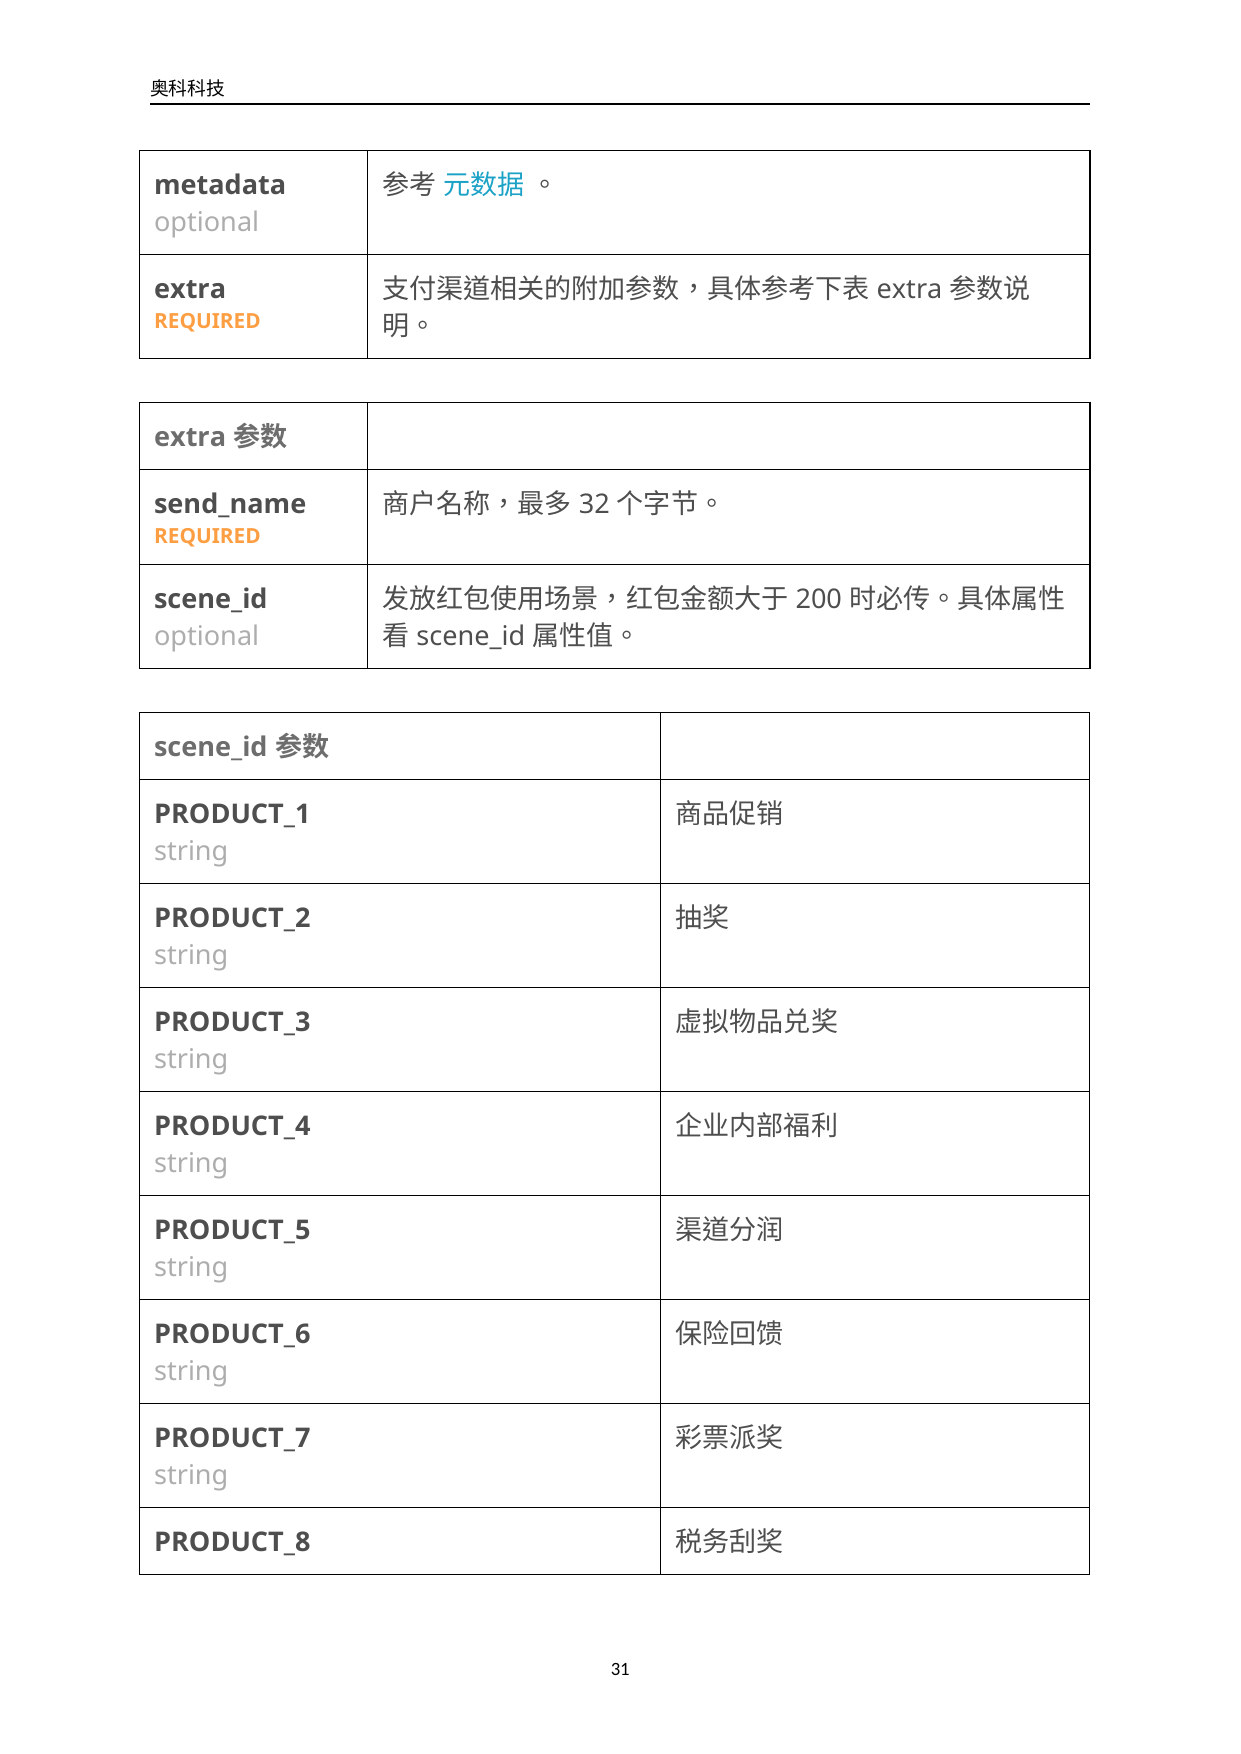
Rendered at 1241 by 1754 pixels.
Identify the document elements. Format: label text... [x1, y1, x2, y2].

table_cell metadata optional [140, 151, 367, 254]
table_cell 渠道分润 [661, 1196, 1089, 1299]
table_cell 保险回馈 [661, 1300, 1089, 1403]
table_cell extra REQUIRED [140, 255, 367, 358]
table_cell 支付渠道相关的附加参数，具体参考下表 extra 参数说明。 [368, 255, 1089, 358]
table_cell 彩票派奖 [661, 1404, 1089, 1507]
table_cell 抽奖 [661, 884, 1089, 987]
table_cell 企业内部福利 [661, 1092, 1089, 1195]
table_cell PRODUCT_4 string [140, 1092, 660, 1195]
table_cell 商品促销 [661, 780, 1089, 883]
table_header [661, 713, 1089, 779]
table_cell 虚拟物品兑奖 [661, 988, 1089, 1091]
table_cell PRODUCT_8 string [140, 1508, 660, 1574]
table_cell 税务刮奖 [661, 1508, 1089, 1574]
table_header extra 参数 [140, 403, 367, 469]
table_cell PRODUCT_6 string [140, 1300, 660, 1403]
table_header [368, 403, 1089, 469]
table_cell 商户名称，最多 32 个字节。 [368, 470, 1089, 564]
table_cell PRODUCT_5 string [140, 1196, 660, 1299]
table_cell PRODUCT_1 string [140, 780, 660, 883]
table_cell scene_id optional [140, 565, 367, 668]
table_header scene_id 参数 [140, 713, 660, 779]
table_cell PRODUCT_7 string [140, 1404, 660, 1507]
table_cell PRODUCT_2 string [140, 884, 660, 987]
table_cell 参考 元数据 。 [368, 151, 1089, 254]
table_cell send_name REQUIRED [140, 470, 367, 564]
table_cell 发放红包使用场景，红包金额大于 200 时必传。具体属性看 scene_id 属性值。 [368, 565, 1089, 668]
table_cell PRODUCT_3 string [140, 988, 660, 1091]
